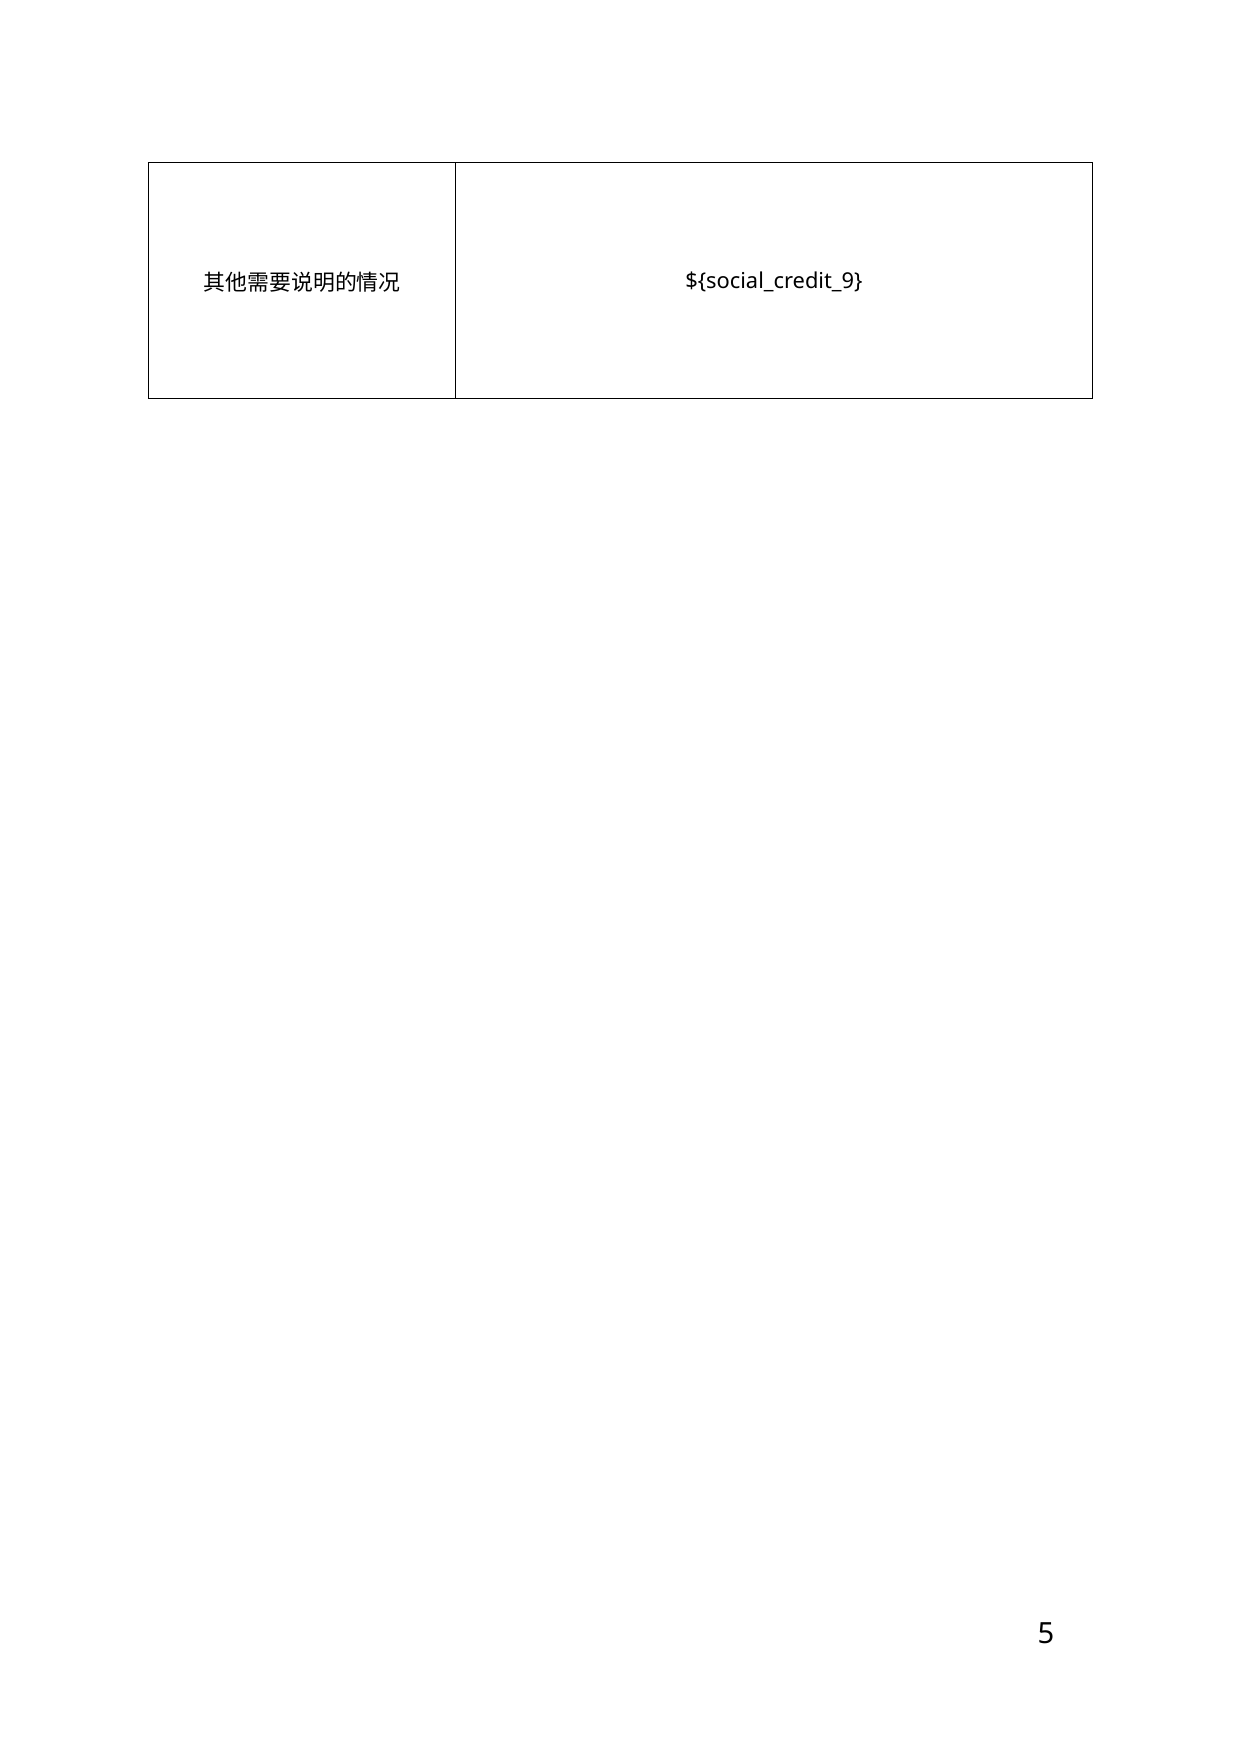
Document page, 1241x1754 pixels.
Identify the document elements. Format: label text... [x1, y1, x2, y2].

table_cell ${social_credit_9} [456, 163, 1092, 398]
table_cell 其他需要说明的情况 [149, 163, 455, 398]
